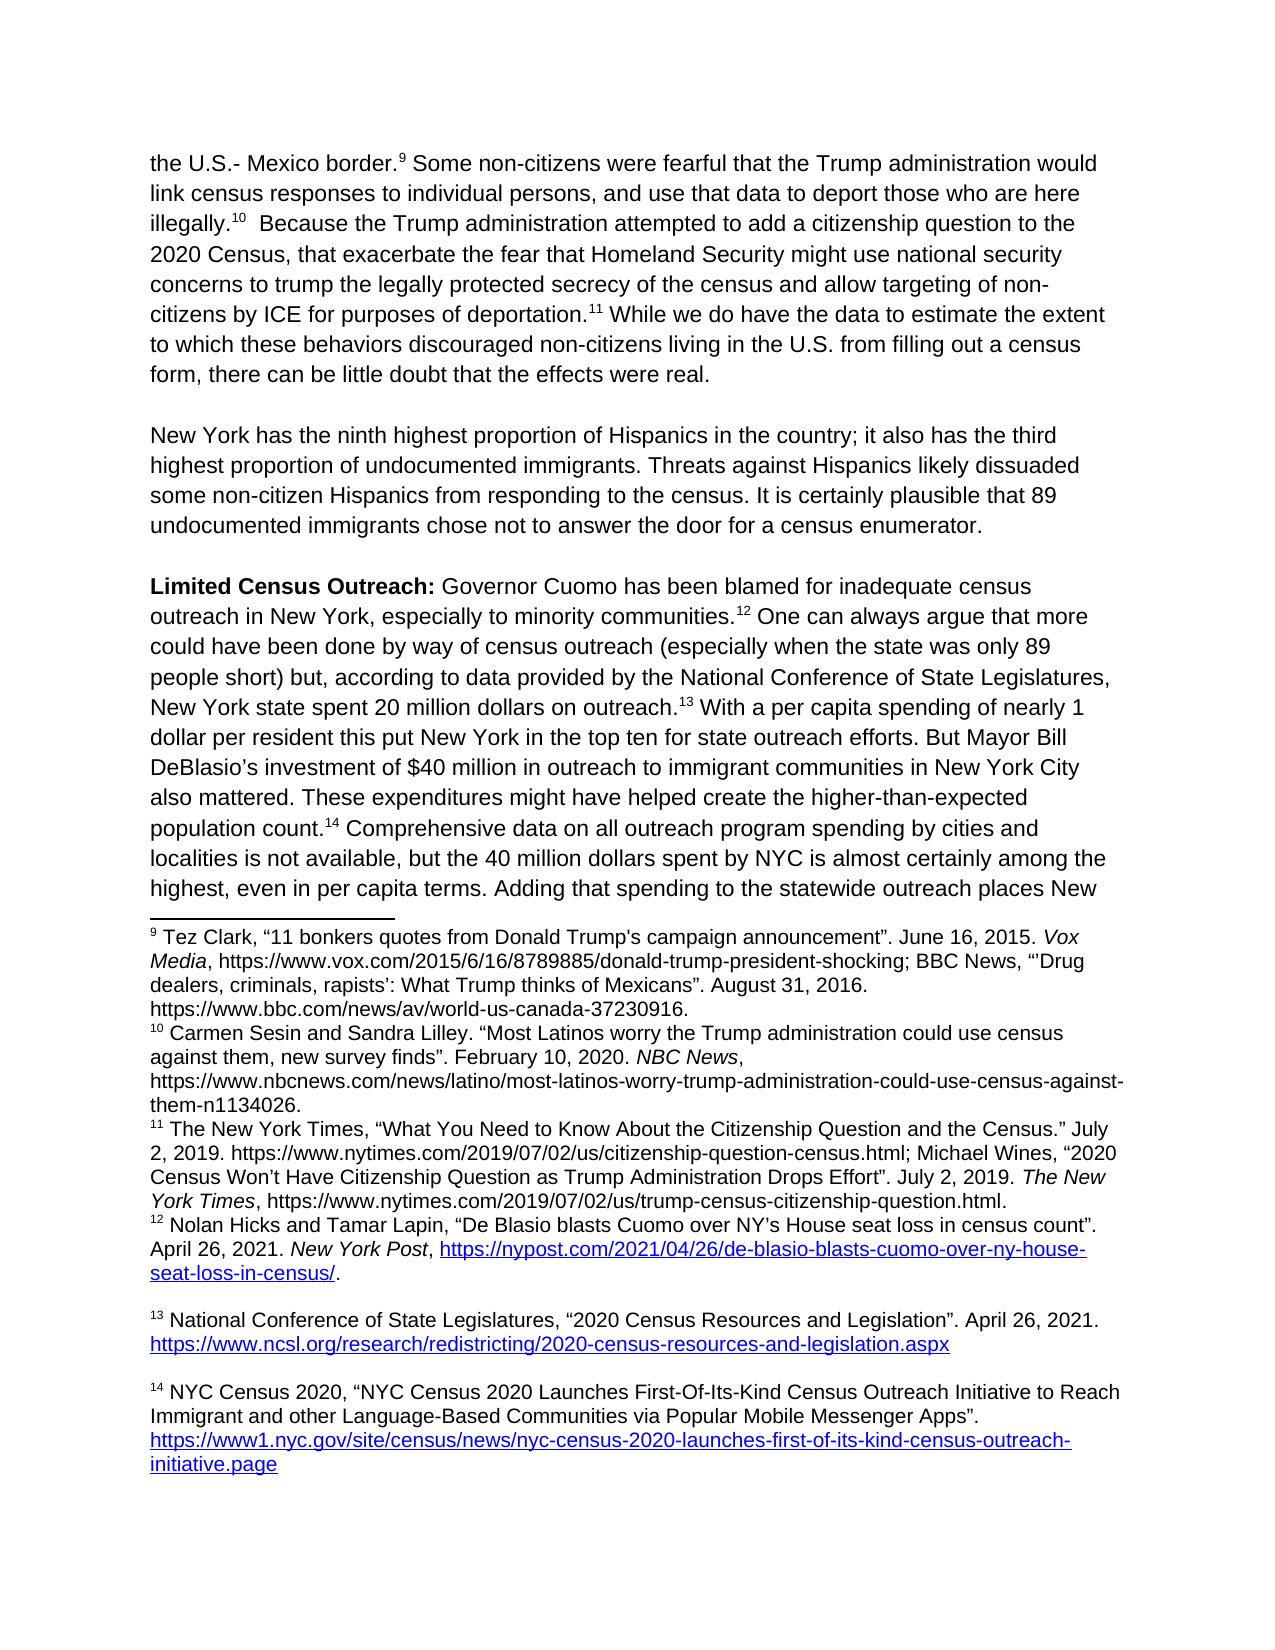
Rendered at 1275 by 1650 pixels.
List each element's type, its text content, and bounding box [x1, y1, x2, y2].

text Limited Census Outreach: Governor Cuomo has been blamed for inadequate census outreach in New York, especially to minority communities. One can always argue that more could have been done by way of census outreach (especially when the state was only 89 people short) but, according to data provided by the National Conference of State Legislatures, New York state spent 20 million dollars on outreach. With a per capita spending of nearly 1 dollar per resident this put New York in the top ten for state outreach efforts. But Mayor Bill DeBlasio’s investment of $40 million in outreach to immigrant communities in New York City also mattered. These expenditures might have helped create the higher-than-expected population count. Comprehensive data on all outreach program spending by cities and localities is not available, but the 40 million dollars spent by NYC is almost certainly among the highest, even in per capita terms. Adding that spending to the statewide outreach places New York as third among all states per capita, after California and New Mexico. But even more importantly, when we compare New York’s one seat loss in 2020 under the actual census apportionment to the two-seat loss that was expected based on the Census Bureau’s own prior estimates based on administrative records, New York’s efforts to get its citizens to fill out the census does not look that bad. [150, 573, 1125, 901]
text New York has the ninth highest proportion of Hispanics in the country; it also has the third highest proportion of undocumented immigrants. Threats against Hispanics likely dissuaded some non-citizen Hispanics from responding to the census. It is certainly plausible that 89 undocumented immigrants chose not to answer the door for a census enumerator. [150, 422, 1125, 539]
text Low Census Response Rates: Hispanics, particularly those who are non-citizens, are thought to be reluctant to fill out a census form. Most Hispanics in the United States are citizens and should have no reason to be fearful about the collection of their personal information by the federal government; undocumented immigrants, however, face a particular kind of threat that is distinct. President Trump repeatedly disparaged Hispanics, especially those seeking to cross the U.S.- Mexico border. Some non-citizens were fearful that the Trump administration would link census responses to individual persons, and use that data to deport those who are here illegally. Because the Trump administration attempted to add a citizenship question to the 2020 Census, that exacerbate the fear that Homeland Security might use national security concerns to trump the legally protected secrecy of the census and allow targeting of non-citizens by ICE for purposes of deportation. While we do have the data to estimate the extent to which these behaviors discouraged non-citizens living in the U.S. from filling out a census form, there can be little doubt that the effects were real. [150, 150, 1125, 388]
